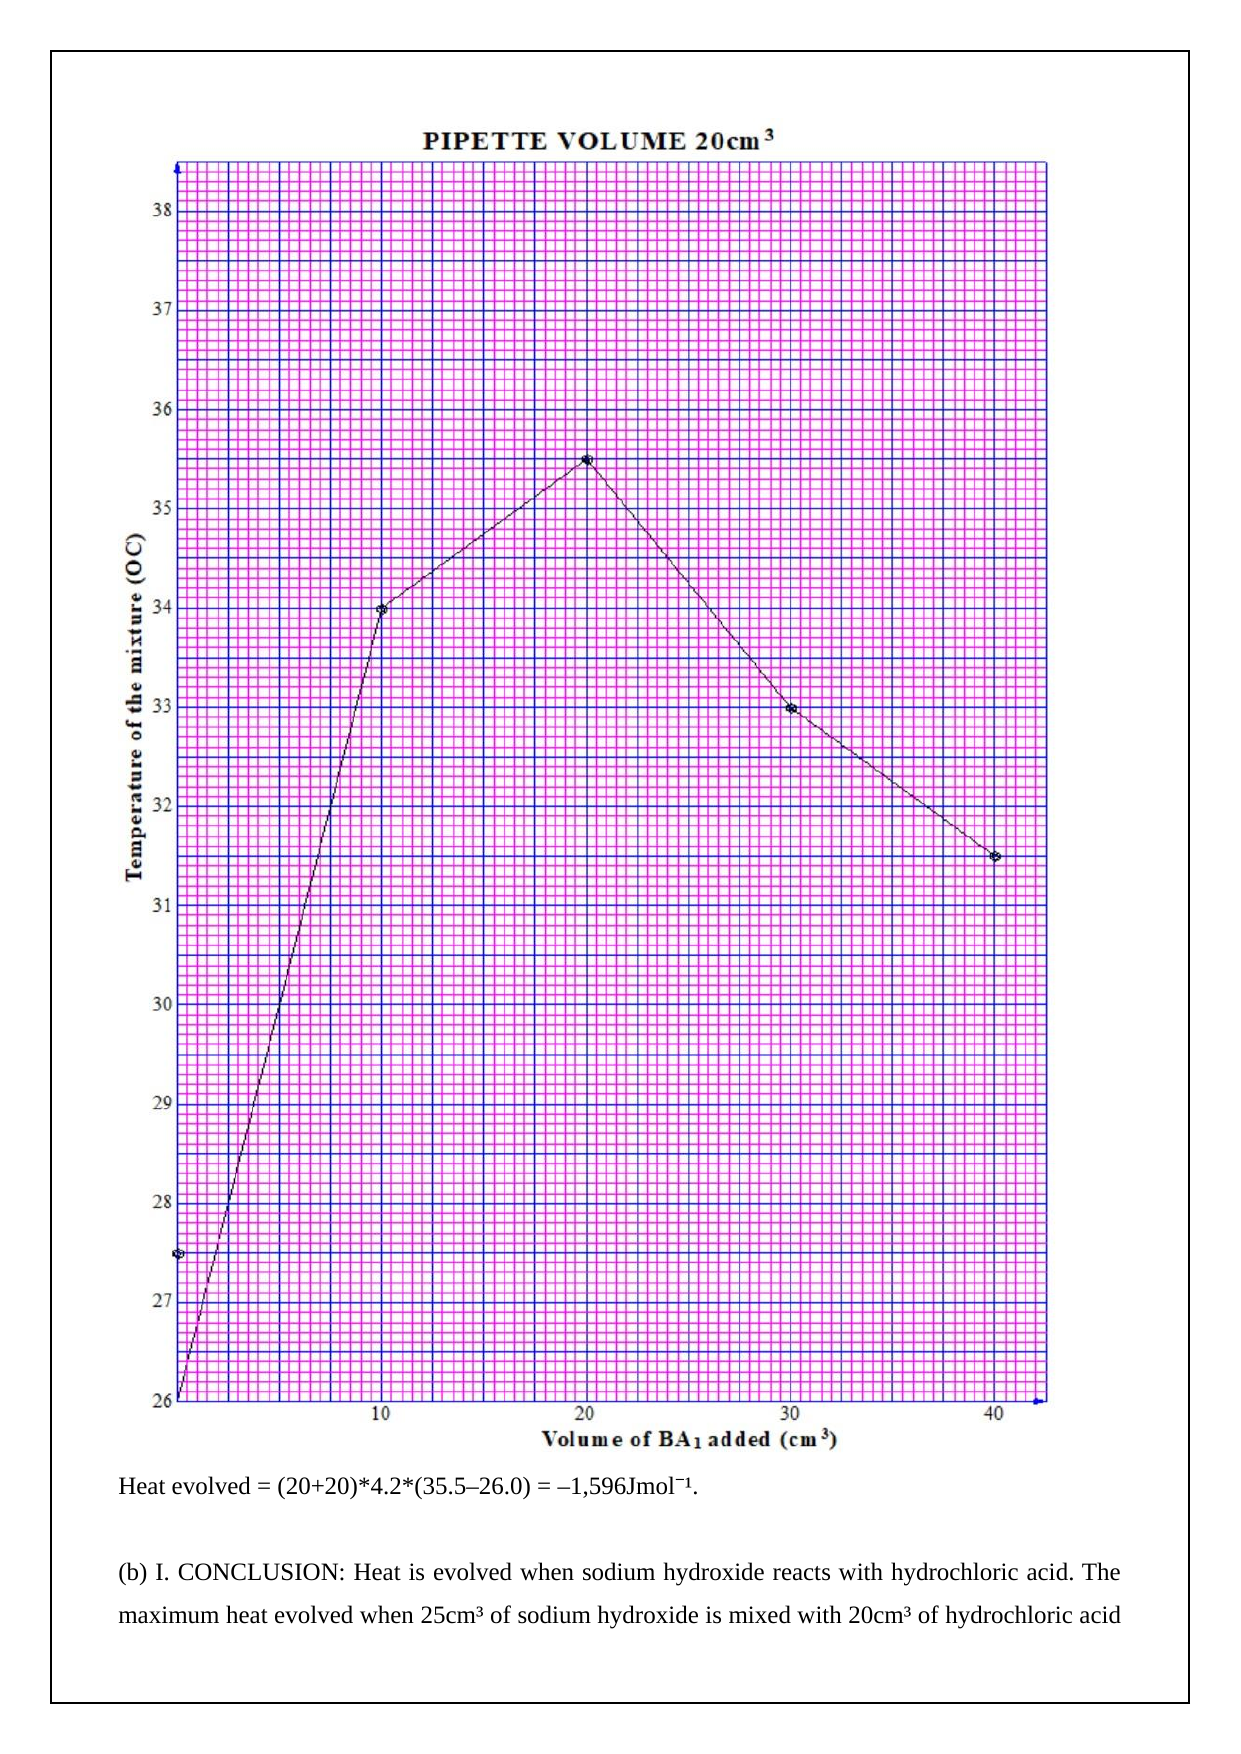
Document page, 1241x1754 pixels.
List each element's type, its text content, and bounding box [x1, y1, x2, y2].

text Heat evolved = (20+20)*4.2*(35.5–26.0) = –1,596Jmol⁻¹. [118, 1471, 1122, 1500]
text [118, 1557, 1122, 1629]
picture [118, 118, 1059, 1457]
